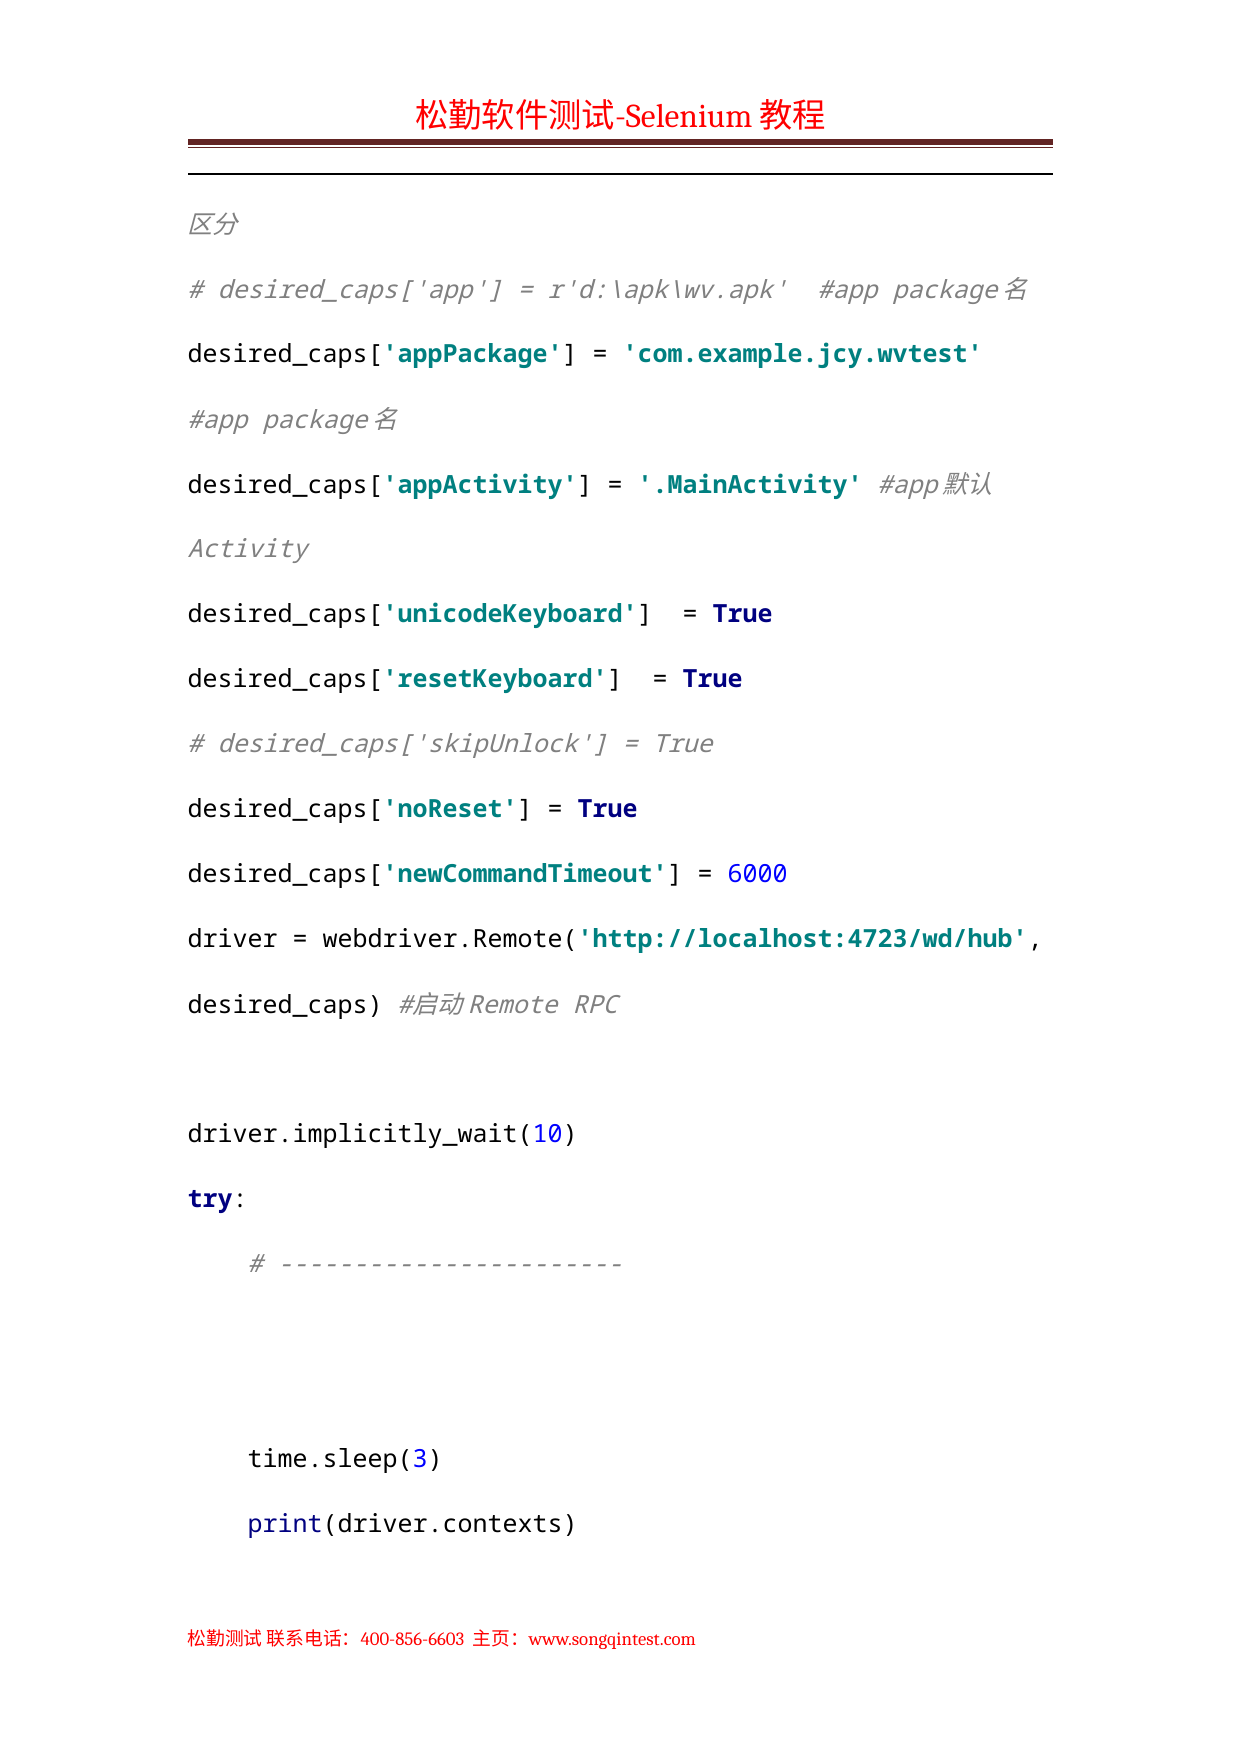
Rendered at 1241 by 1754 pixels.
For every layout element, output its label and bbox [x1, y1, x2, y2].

text [187, 191, 1053, 1556]
